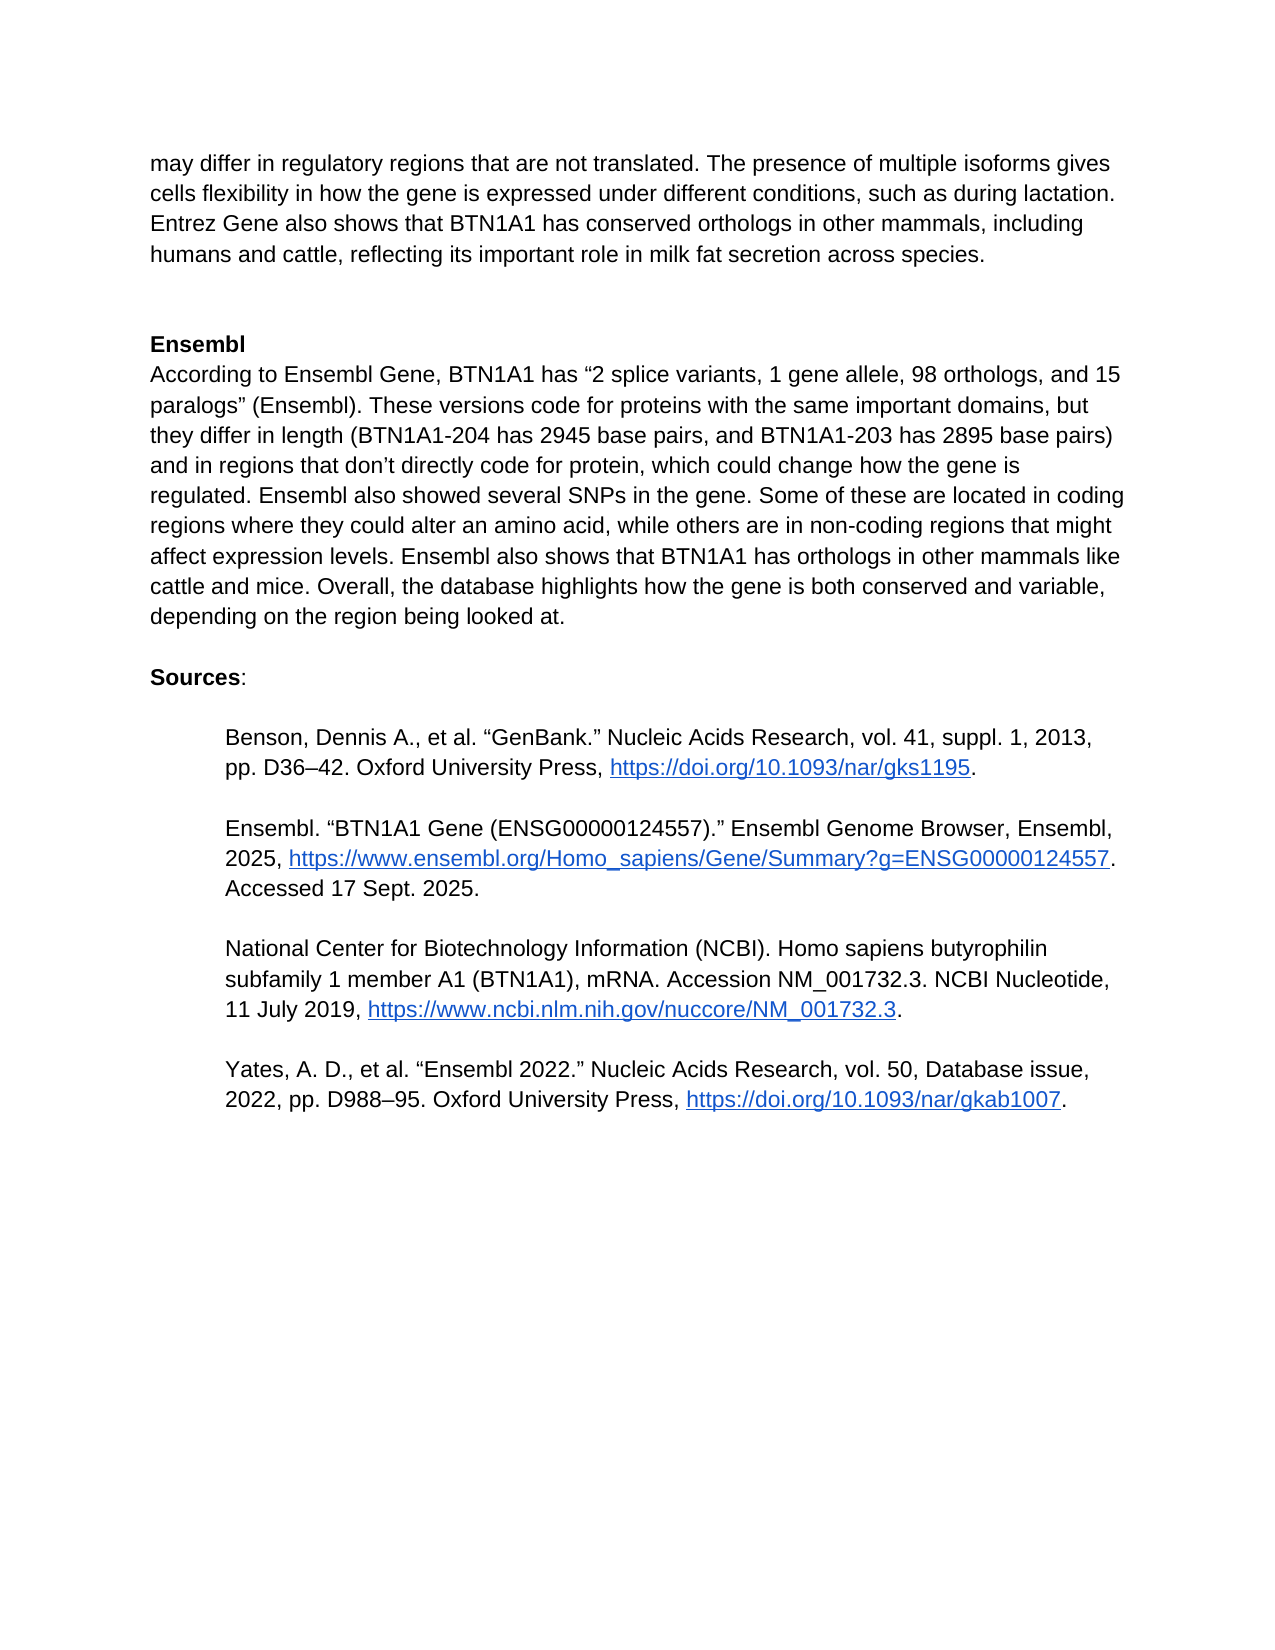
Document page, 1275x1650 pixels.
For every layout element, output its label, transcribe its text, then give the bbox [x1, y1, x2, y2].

text Ensembl. “BTN1A1 Gene (ENSG00000124557).” Ensembl Genome Browser, Ensembl, 2025, https://www.ensembl.org/Homo_sapiens/Gene/Summary?g=ENSG00000124557. Accessed 17 Sept. 2025. [225, 814, 1125, 901]
text Benson, Dennis A., et al. “GenBank.” Nucleic Acids Research, vol. 41, suppl. 1, 2013, pp. D36–42. Oxford University Press, https://doi.org/10.1093/nar/gks1195. [225, 724, 1125, 781]
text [150, 150, 1125, 267]
text Yates, A. D., et al. “Ensembl 2022.” Nucleic Acids Research, vol. 50, Database issue, 2022, pp. D988–95. Oxford University Press, https://doi.org/10.1093/nar/gkab1007. [225, 1056, 1125, 1113]
text National Center for Biotechnology Information (NCBI). Homo sapiens butyrophilin subfamily 1 member A1 (BTN1A1), mRNA. Accession NM_001732.3. NCBI Nucleotide, 11 July 2019, https://www.ncbi.nlm.nih.gov/nuccore/NM_001732.3. [225, 935, 1125, 1022]
text According to Ensembl Gene, BTN1A1 has “2 splice variants, 1 gene allele, 98 orthologs, and 15 paralogs” (Ensembl). These versions code for proteins with the same important domains, but they differ in length (BTN1A1-204 has 2945 base pairs, and BTN1A1-203 has 2895 base pairs) and in regions that don’t directly code for protein, which could change how the gene is regulated. Ensembl also showed several SNPs in the gene. Some of these are located in coding regions where they could alter an amino acid, while others are in non-coding regions that might affect expression levels. Ensembl also shows that BTN1A1 has orthologs in other mammals like cattle and mice. Overall, the database highlights how the gene is both conserved and variable, depending on the region being looked at. [150, 361, 1125, 629]
text Sources: [150, 663, 1125, 690]
text Ensembl [150, 331, 1125, 358]
